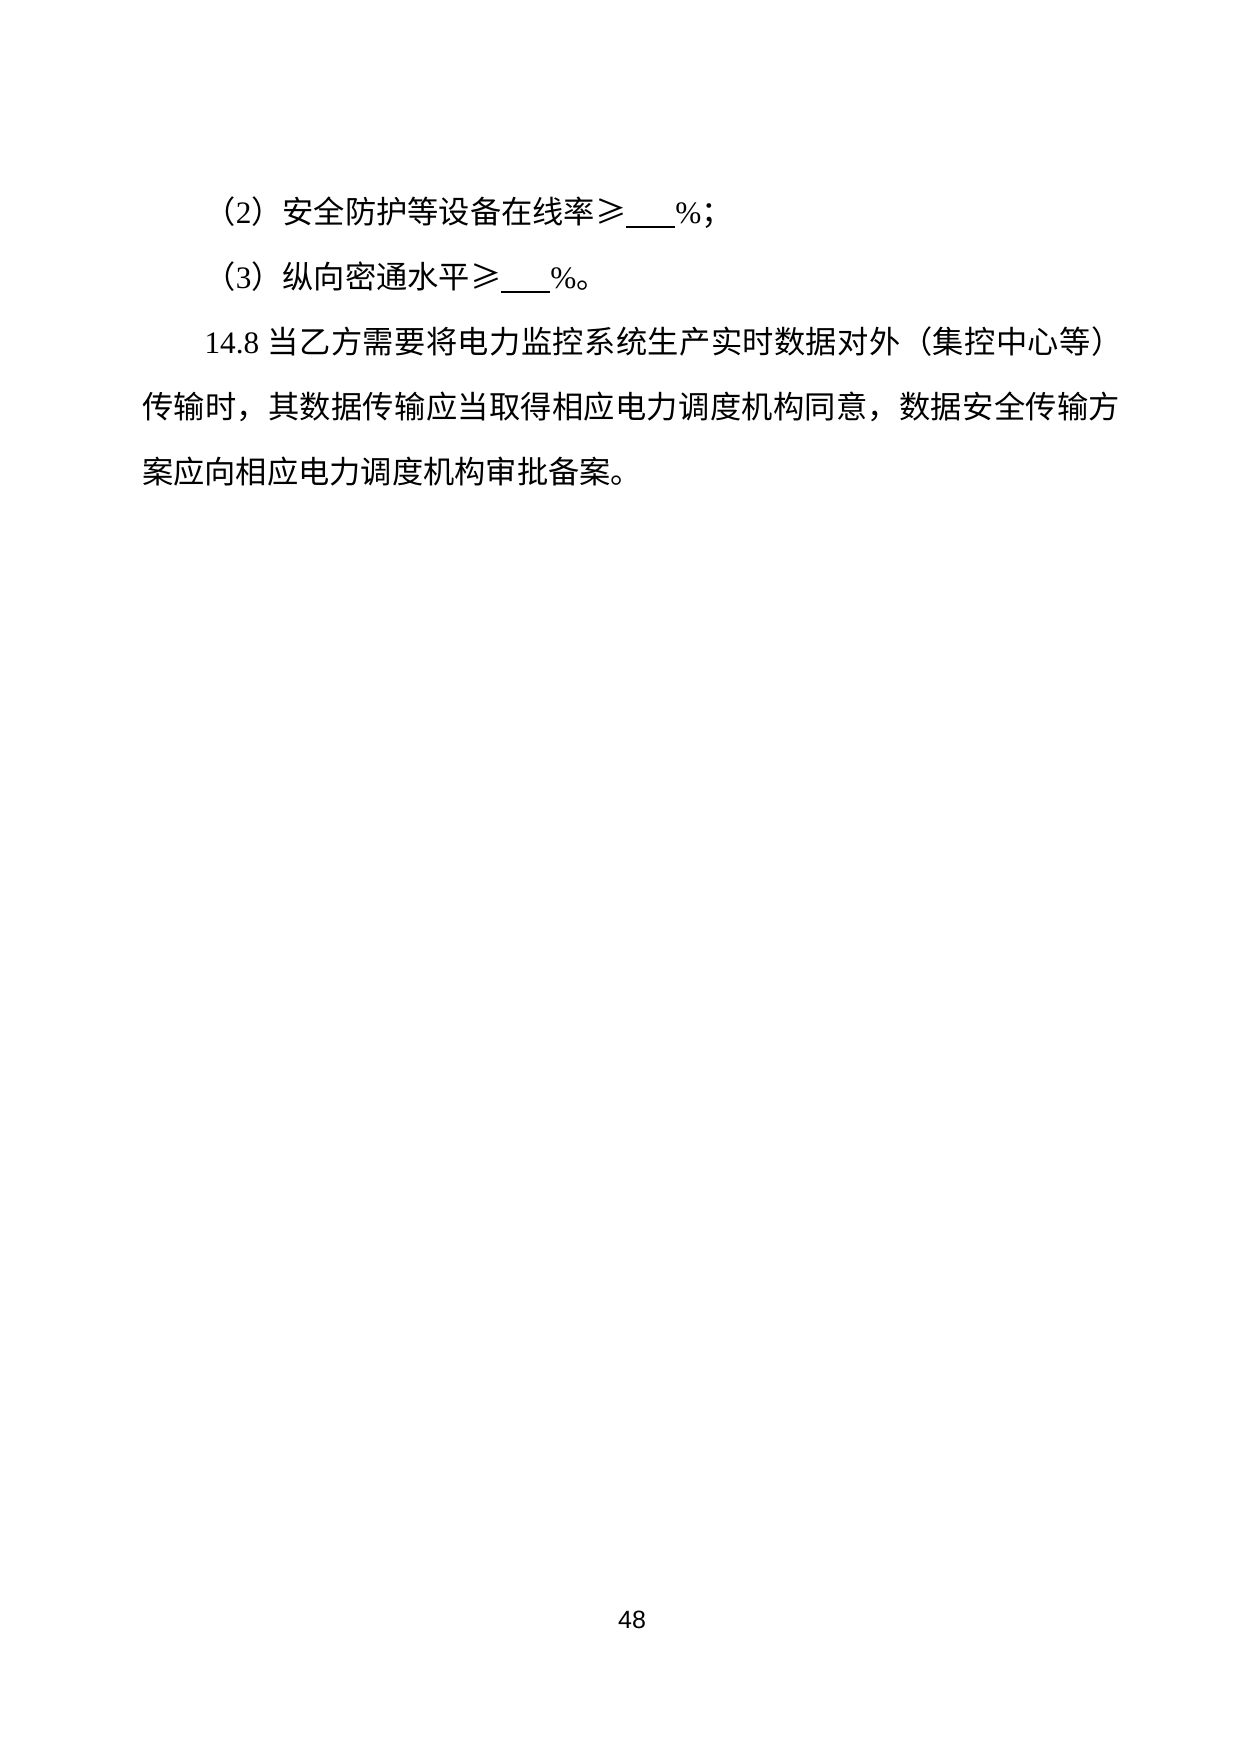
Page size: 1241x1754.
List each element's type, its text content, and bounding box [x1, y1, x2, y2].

list （3）纵向密通水平≥ %。 [142, 242, 1122, 307]
list （2）安全防护等设备在线率≥ %； [142, 177, 1122, 242]
list 14.8 当乙方需要将电力监控系统生产实时数据对外（集控中心等）传输时，其数据传输应当取得相应电力调度机构同意，数据安全传输方案应向相应电力调度机构审批备案。 [142, 307, 1122, 502]
